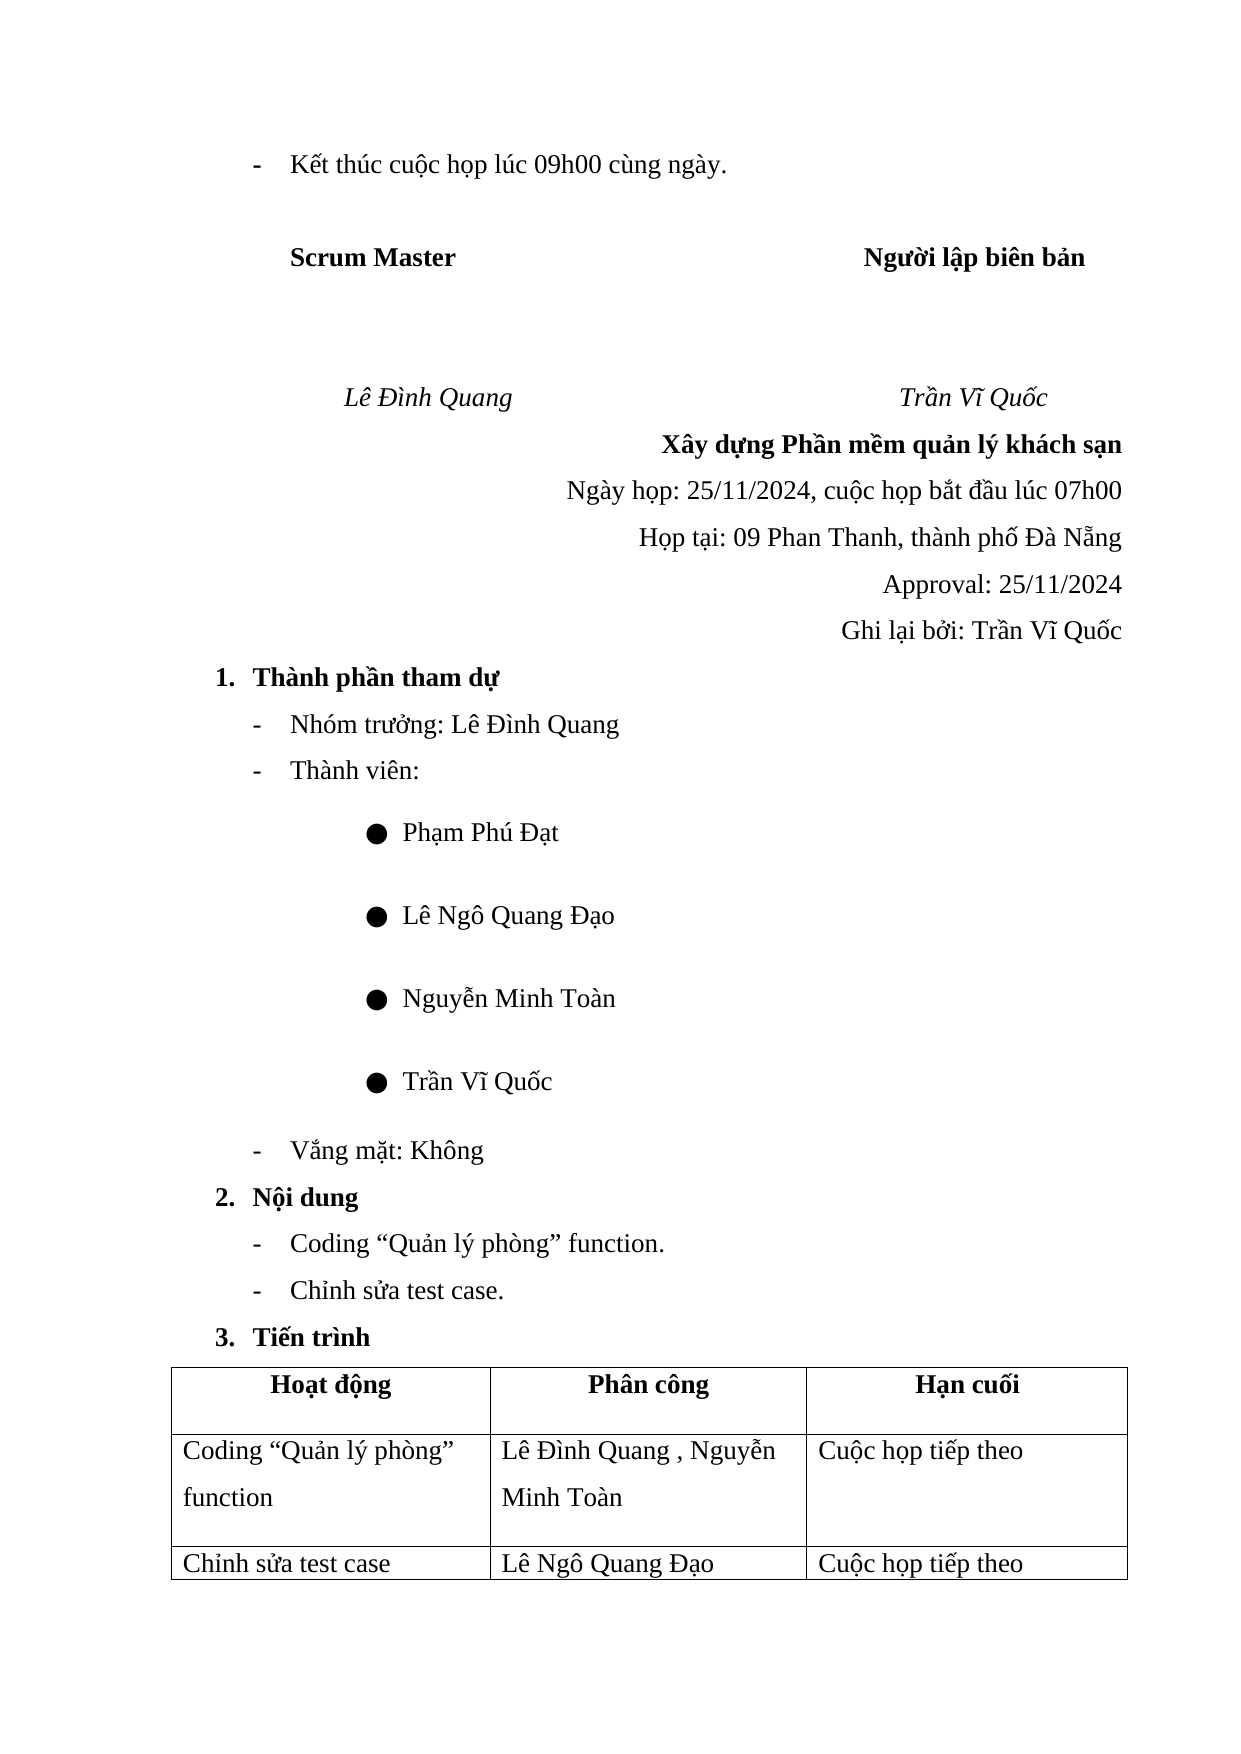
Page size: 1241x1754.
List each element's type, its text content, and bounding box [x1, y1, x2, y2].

table_cell Cuộc họp tiếp theo [807, 1547, 1127, 1578]
list Kết thúc cuộc họp lúc 09h00 cùng ngày. [252, 148, 1122, 179]
table_cell Lê Đình Quang , Nguyễn Minh Toàn [491, 1435, 806, 1546]
text Approval: 25/11/2024 [177, 568, 1122, 599]
list Nhóm trưởng: Lê Đình Quang [252, 708, 1122, 739]
table_cell Lê Ngô Quang Đạo [491, 1547, 806, 1578]
table_header Hạn cuối [807, 1368, 1127, 1433]
list Thành phần tham dự [215, 661, 1122, 692]
text Scrum Master Người lập biên bản [290, 194, 1122, 272]
list Nguyễn Minh Toàn [365, 967, 1122, 1023]
list Trần Vĩ Quốc [365, 1051, 1122, 1106]
list Vắng mặt: Không [252, 1134, 1122, 1165]
text Ghi lại bởi: Trần Vĩ Quốc [177, 614, 1122, 646]
text Xây dựng Phần mềm quản lý khách sạn [252, 428, 1122, 459]
table_header Hoạt động [172, 1368, 490, 1433]
list Chỉnh sửa test case. [252, 1274, 1122, 1305]
table_header Phân công [491, 1368, 806, 1433]
list Coding “Quản lý phòng” function. [252, 1227, 1122, 1258]
list Lê Ngô Quang Đạo [365, 884, 1122, 940]
list Phạm Phú Đạt [365, 801, 1122, 857]
table_cell Chỉnh sửa test case [172, 1547, 490, 1578]
text Ngày họp: 25/11/2024, cuộc họp bắt đầu lúc 07h00 [177, 474, 1122, 506]
text Họp tại: 09 Phan Thanh, thành phố Đà Nẵng [177, 521, 1122, 552]
text Lê Đình Quang Trần Vĩ Quốc [290, 381, 1122, 412]
table_cell Cuộc họp tiếp theo [807, 1435, 1127, 1546]
list Nội dung [215, 1181, 1122, 1212]
list Thành viên: [252, 754, 1122, 786]
table_cell Coding “Quản lý phòng” function [172, 1435, 490, 1546]
list Tiến trình [215, 1321, 1122, 1352]
